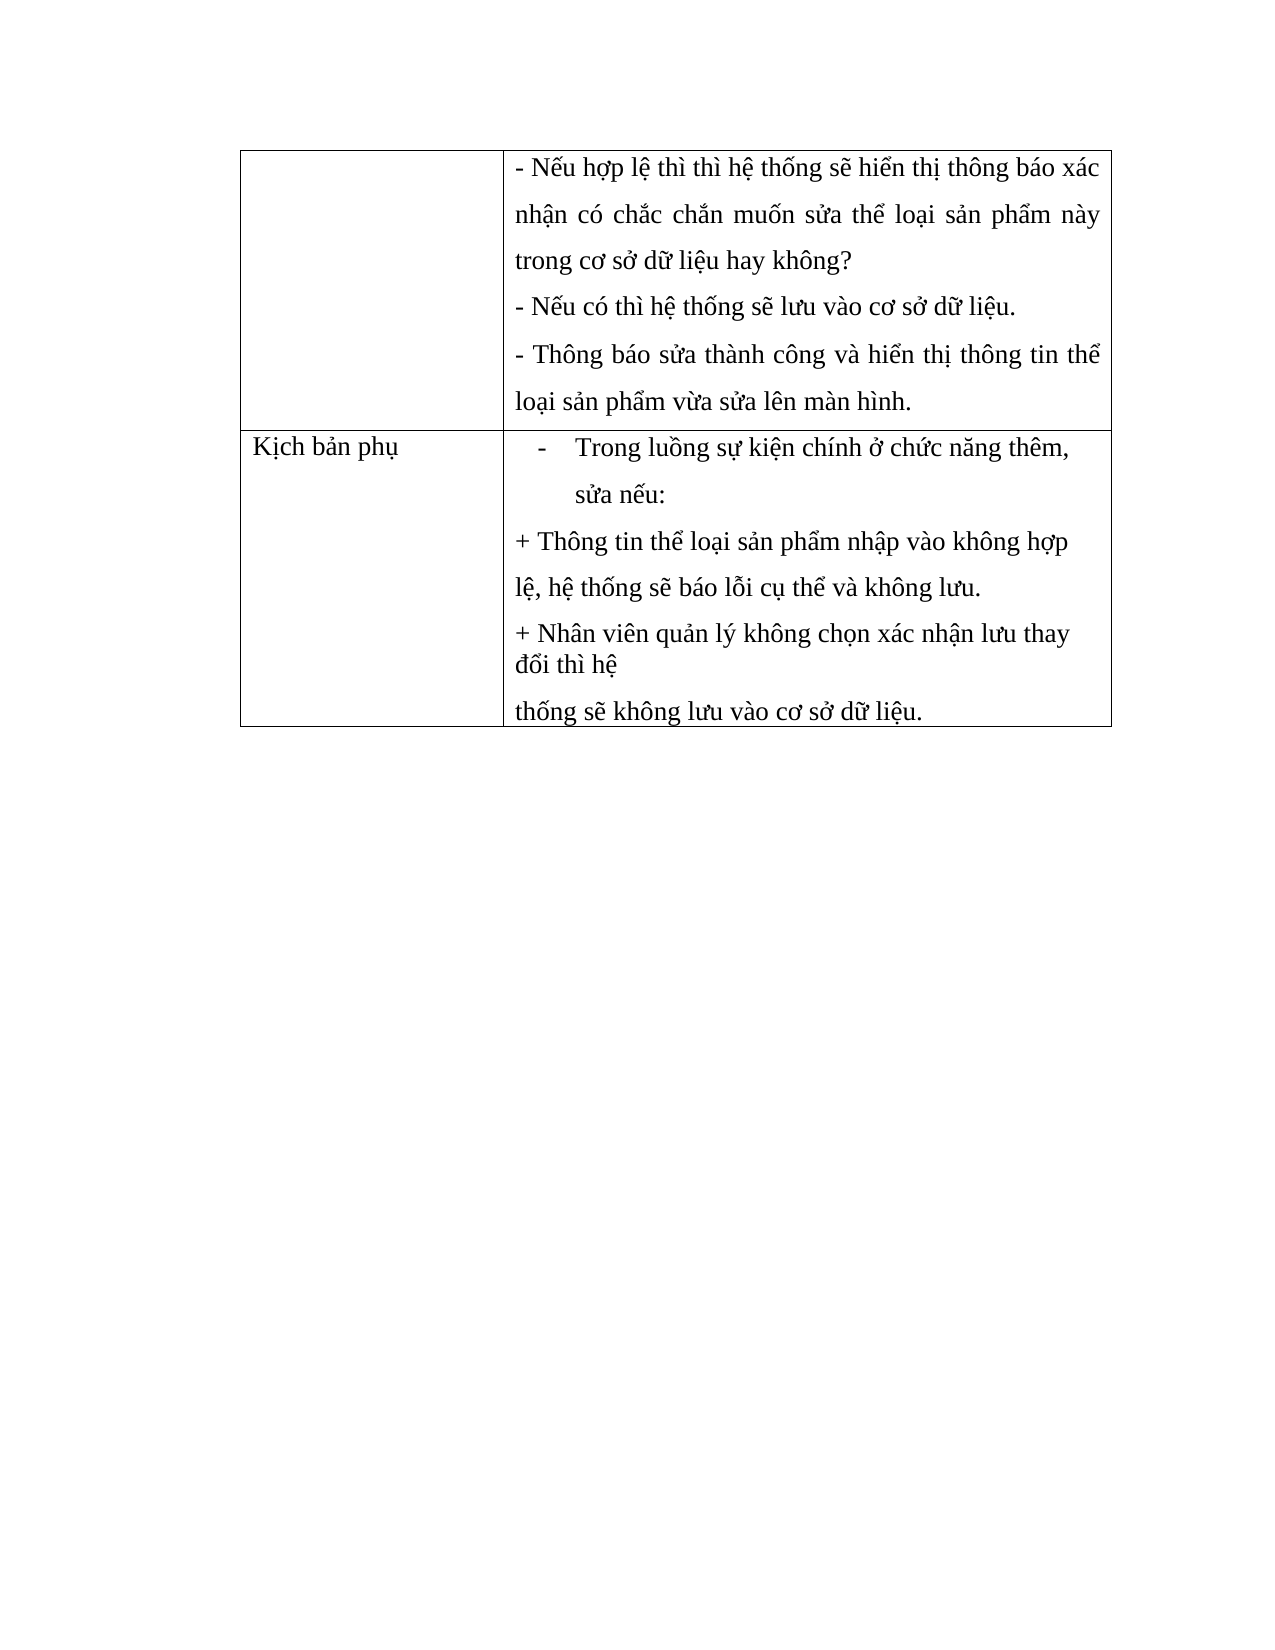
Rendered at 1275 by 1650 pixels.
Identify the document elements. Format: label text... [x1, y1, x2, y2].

table_cell - Trong luồng sự kiện chính ở chức năng thêm, sửa nếu: + Thông tin thể loại sản phẩm nhập vào không hợp lệ, hệ thống sẽ báo lỗi cụ thể và không lưu. + Nhân viên quản lý không chọn xác nhận lưu thay đổi thì hệ thống sẽ không lưu vào cơ sở dữ liệu. [504, 431, 1111, 726]
table_header [241, 151, 503, 430]
table_cell Kịch bản phụ [241, 431, 503, 726]
table_header Nếu hợp lệ thì thì hệ thống sẽ hiển thị thông báo xác nhận có chắc chắn muốn sửa thể loại sản phẩm này trong cơ sở dữ liệu hay không? Nếu có thì hệ thống sẽ lưu vào cơ sở dữ liệu. Thông báo sửa thành công và hiển thị thông tin thể loại sản phẩm vừa sửa lên màn hình. [504, 151, 1111, 430]
